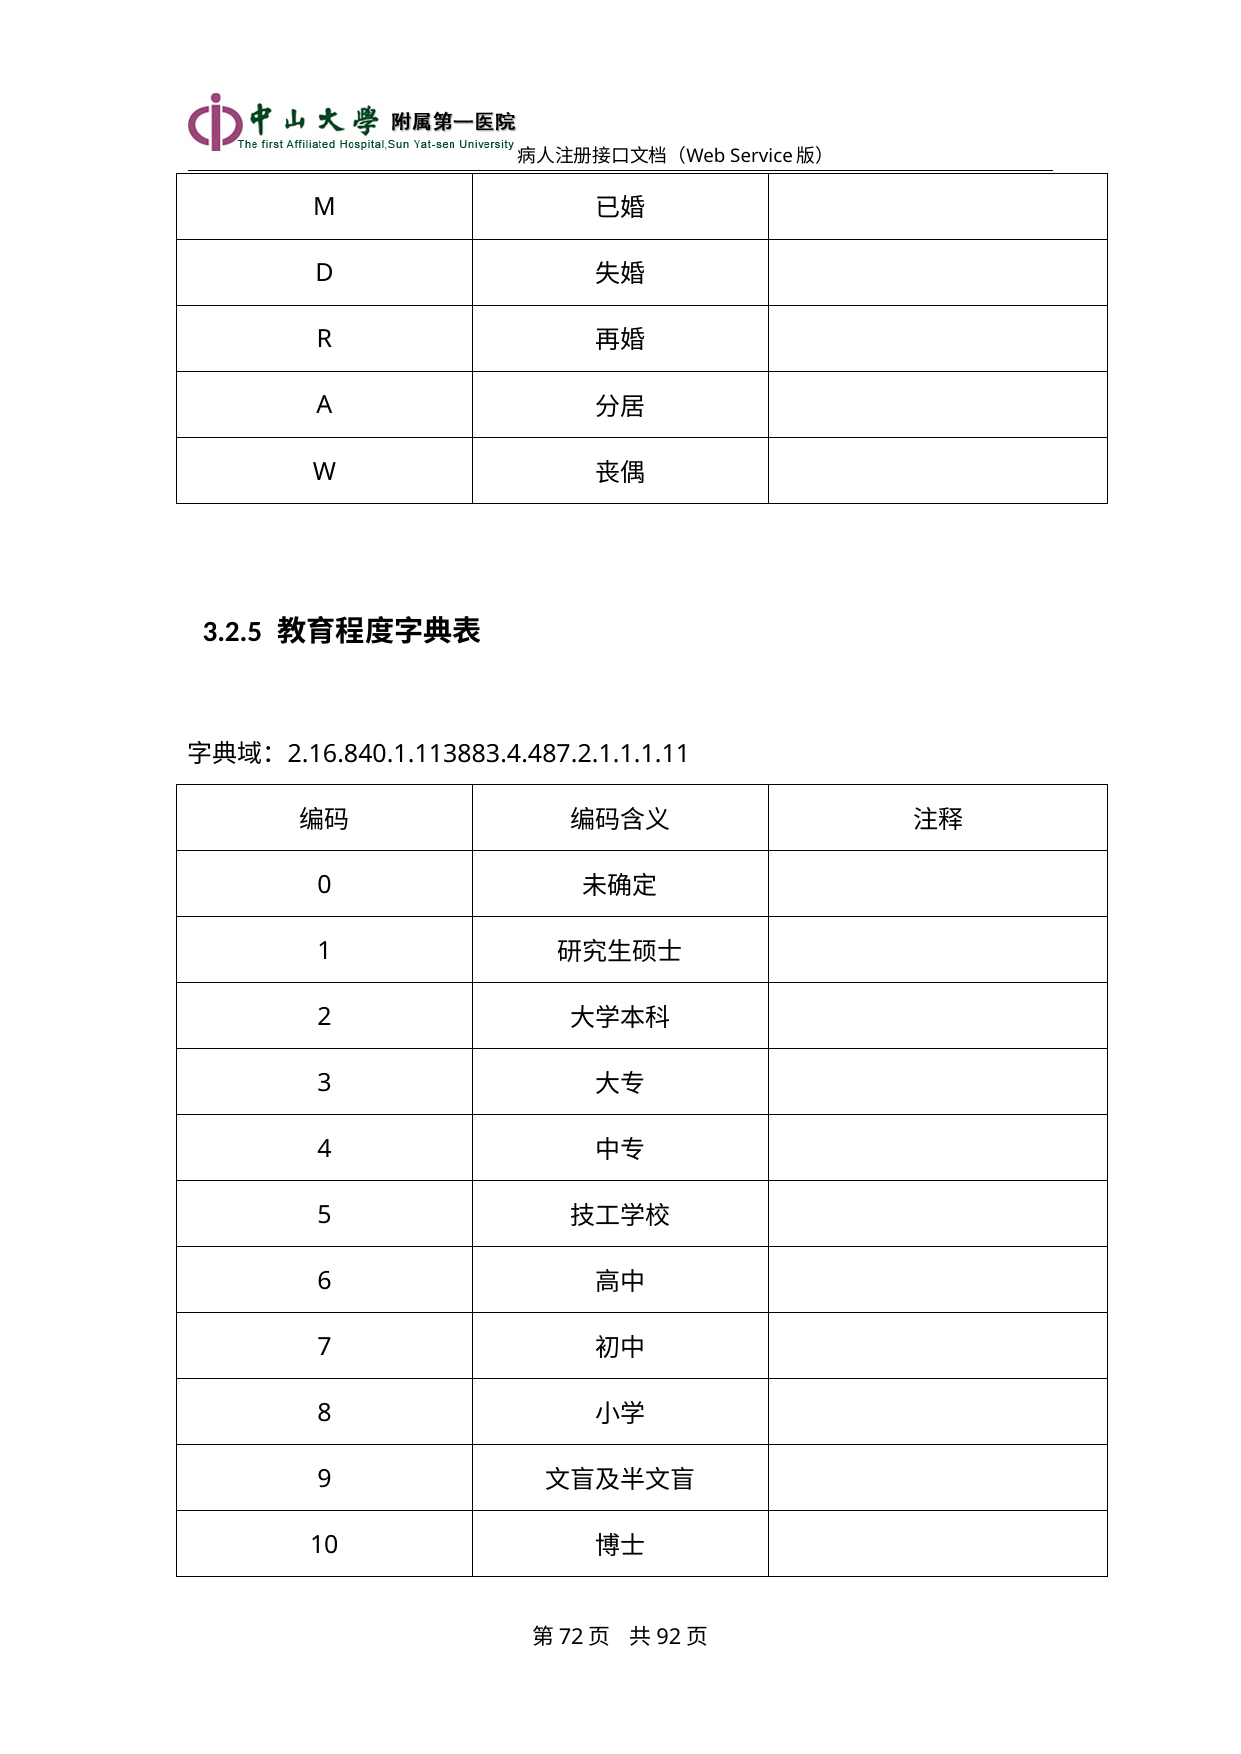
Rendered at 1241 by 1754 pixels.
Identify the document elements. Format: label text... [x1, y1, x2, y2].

table_cell 6 [177, 1247, 472, 1312]
table_cell 研究生硕士 [473, 917, 768, 982]
table_cell 小学 [473, 1379, 768, 1444]
table_cell 0 [177, 851, 472, 916]
table_cell [769, 917, 1107, 982]
table_cell [769, 306, 1107, 371]
table_header 编码含义 [473, 785, 768, 850]
table_cell [769, 240, 1107, 304]
table_cell A [177, 372, 472, 437]
table_cell [769, 1313, 1107, 1378]
table_cell 8 [177, 1379, 472, 1444]
table_cell 文盲及半文盲 [473, 1445, 768, 1510]
table_header 编码 [177, 785, 472, 850]
table_cell 初中 [473, 1313, 768, 1378]
table_cell W [177, 438, 472, 503]
table_cell 博士 [473, 1511, 768, 1576]
table_cell [769, 1181, 1107, 1246]
table_cell 再婚 [473, 306, 768, 371]
table_cell 2 [177, 983, 472, 1048]
table_cell 7 [177, 1313, 472, 1378]
table_cell [769, 1445, 1107, 1510]
table_cell [769, 1379, 1107, 1444]
table_cell 技工学校 [473, 1181, 768, 1246]
table_cell 1 [177, 917, 472, 982]
table_cell 分居 [473, 372, 768, 437]
table_cell 中专 [473, 1115, 768, 1180]
table_cell 失婚 [473, 240, 768, 304]
table_cell R [177, 306, 472, 371]
table_cell 已婚 [473, 174, 768, 238]
table_cell 未确定 [473, 851, 768, 916]
picture [187, 88, 518, 162]
table_cell 丧偶 [473, 438, 768, 503]
table_cell [769, 1115, 1107, 1180]
subtitle 教育程度字典表 [202, 596, 1053, 661]
table_cell [769, 1511, 1107, 1576]
table_cell 大专 [473, 1049, 768, 1114]
table_cell D [177, 240, 472, 304]
table_cell [769, 983, 1107, 1048]
table_cell 4 [177, 1115, 472, 1180]
table_cell [769, 1049, 1107, 1114]
table_cell 10 [177, 1511, 472, 1576]
table_cell 9 [177, 1445, 472, 1510]
table_cell 3 [177, 1049, 472, 1114]
table_cell [769, 1247, 1107, 1312]
table_cell [769, 372, 1107, 437]
table_cell M [177, 174, 472, 238]
table_cell 大学本科 [473, 983, 768, 1048]
table_cell [769, 174, 1107, 238]
table_header 注释 [769, 785, 1107, 850]
text 字典域：2.16.840.1.113883.4.487.2.1.1.1.11 [187, 719, 1053, 784]
table_cell [769, 851, 1107, 916]
table_cell 高中 [473, 1247, 768, 1312]
table_cell [769, 438, 1107, 503]
table_cell 5 [177, 1181, 472, 1246]
